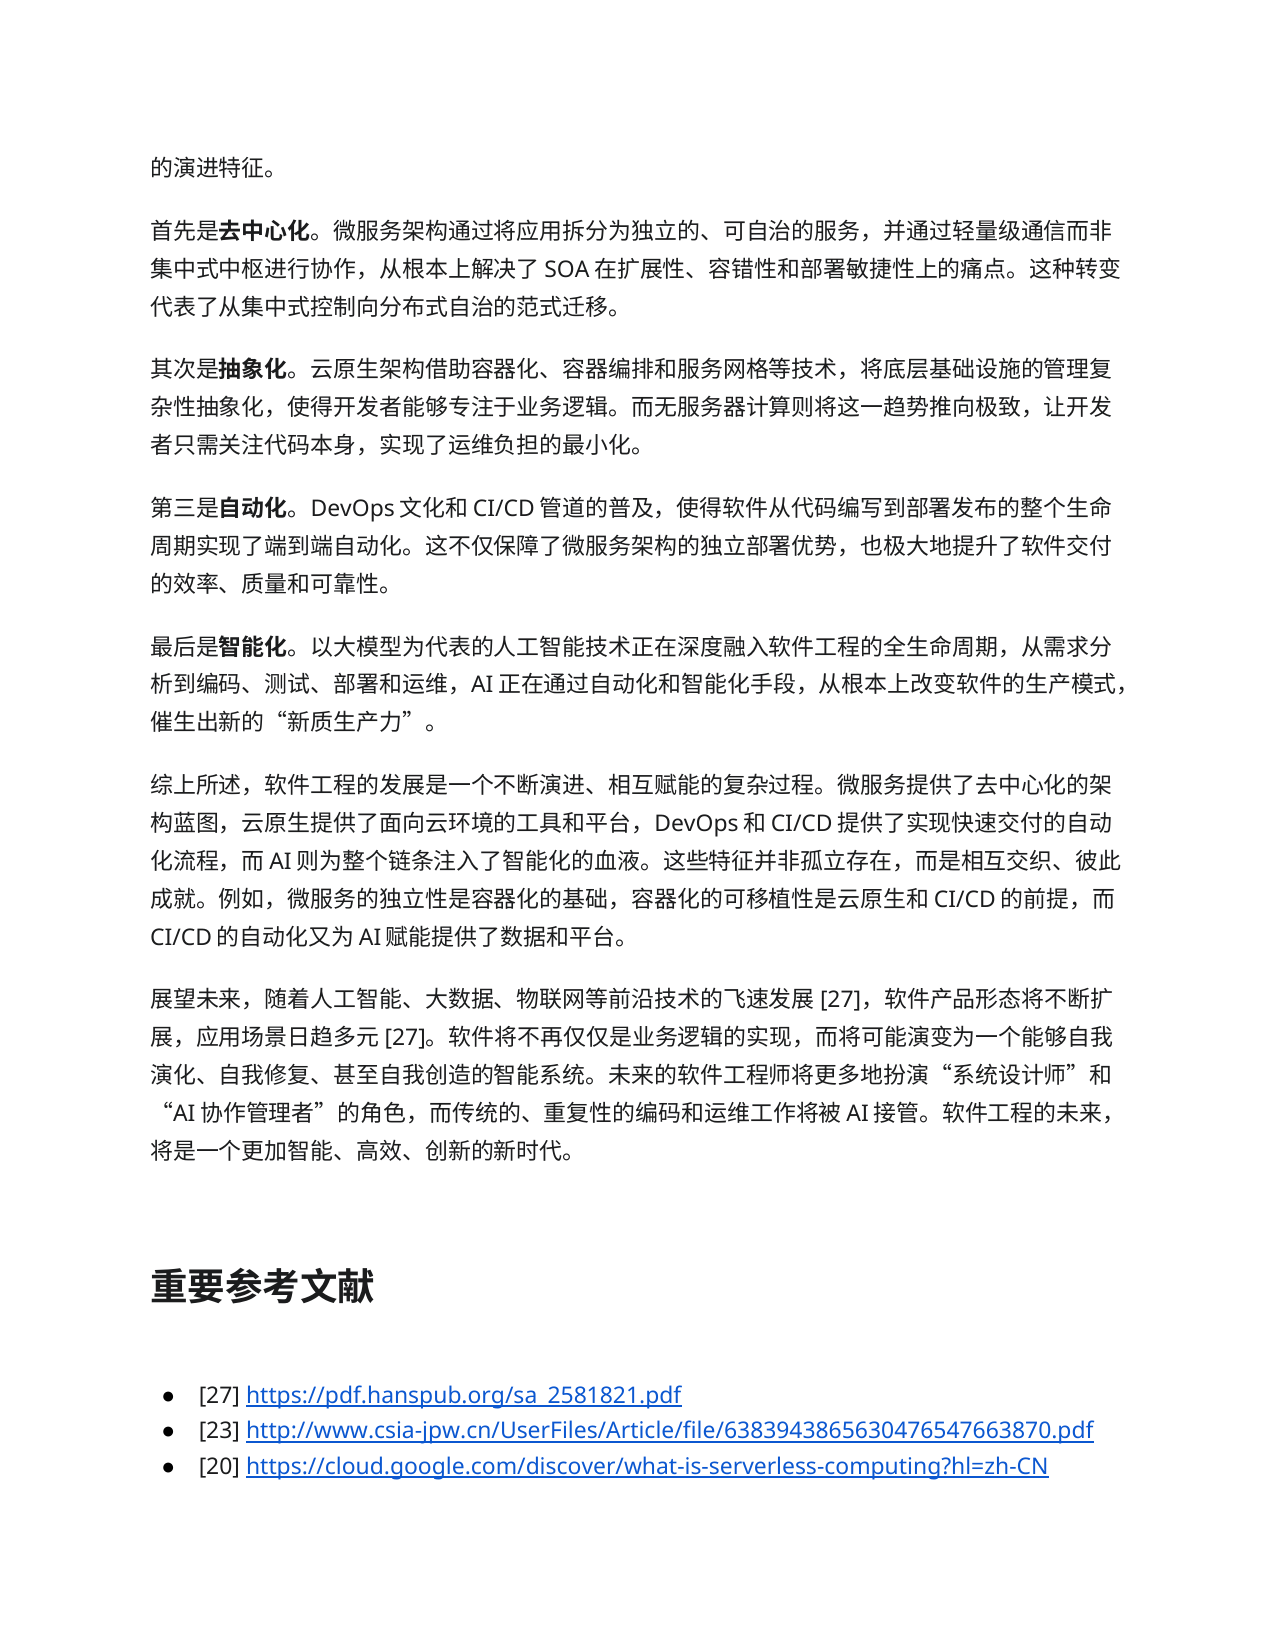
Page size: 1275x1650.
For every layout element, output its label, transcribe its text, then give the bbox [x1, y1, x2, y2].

list [23] http://www.csia-jpw.cn/UserFiles/Article/file/6383943865630476547663870.pdf [161, 1414, 1125, 1446]
subtitle 重要参考文献 [150, 1256, 1125, 1311]
text 最后是智能化。以大模型为代表的人工智能技术正在深度融入软件工程的全生命周期，从需求分析到编码、测试、部署和运维，AI正在通过自动化和智能化手段，从根本上改变软件的生产模式，催生出新的“新质生产力”。 [150, 628, 1125, 737]
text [150, 150, 1125, 183]
text 其次是抽象化。云原生架构借助容器化、容器编排和服务网格等技术，将底层基础设施的管理复杂性抽象化，使得开发者能够专注于业务逻辑。而无服务器计算则将这一趋势推向极致，让开发者只需关注代码本身，实现了运维负担的最小化。 [150, 351, 1125, 460]
list [20] https://cloud.google.com/discover/what-is-serverless-computing?hl=zh-CN [161, 1450, 1125, 1481]
text 展望未来，随着人工智能、大数据、物联网等前沿技术的飞速发展 [27]，软件产品形态将不断扩展，应用场景日趋多元 [27]。软件将不再仅仅是业务逻辑的实现，而将可能演变为一个能够自我演化、自我修复、甚至自我创造的智能系统。未来的软件工程师将更多地扮演“系统设计师”和“AI协作管理者”的角色，而传统的、重复性的编码和运维工作将被AI接管。软件工程的未来，将是一个更加智能、高效、创新的新时代。 [150, 981, 1125, 1166]
text 第三是自动化。DevOps文化和CI/CD管道的普及，使得软件从代码编写到部署发布的整个生命周期实现了端到端自动化。这不仅保障了微服务架构的独立部署优势，也极大地提升了软件交付的效率、质量和可靠性。 [150, 490, 1125, 599]
list [27] https://pdf.hanspub.org/sa_2581821.pdf [161, 1379, 1125, 1410]
text 综上所述，软件工程的发展是一个不断演进、相互赋能的复杂过程。微服务提供了去中心化的架构蓝图，云原生提供了面向云环境的工具和平台，DevOps和CI/CD提供了实现快速交付的自动化流程，而AI则为整个链条注入了智能化的血液。这些特征并非孤立存在，而是相互交织、彼此成就。例如，微服务的独立性是容器化的基础，容器化的可移植性是云原生和CI/CD的前提，而CI/CD的自动化又为AI赋能提供了数据和平台。 [150, 767, 1125, 952]
text 首先是去中心化。微服务架构通过将应用拆分为独立的、可自治的服务，并通过轻量级通信而非集中式中枢进行协作，从根本上解决了SOA在扩展性、容错性和部署敏捷性上的痛点。这种转变代表了从集中式控制向分布式自治的范式迁移。 [150, 213, 1125, 322]
